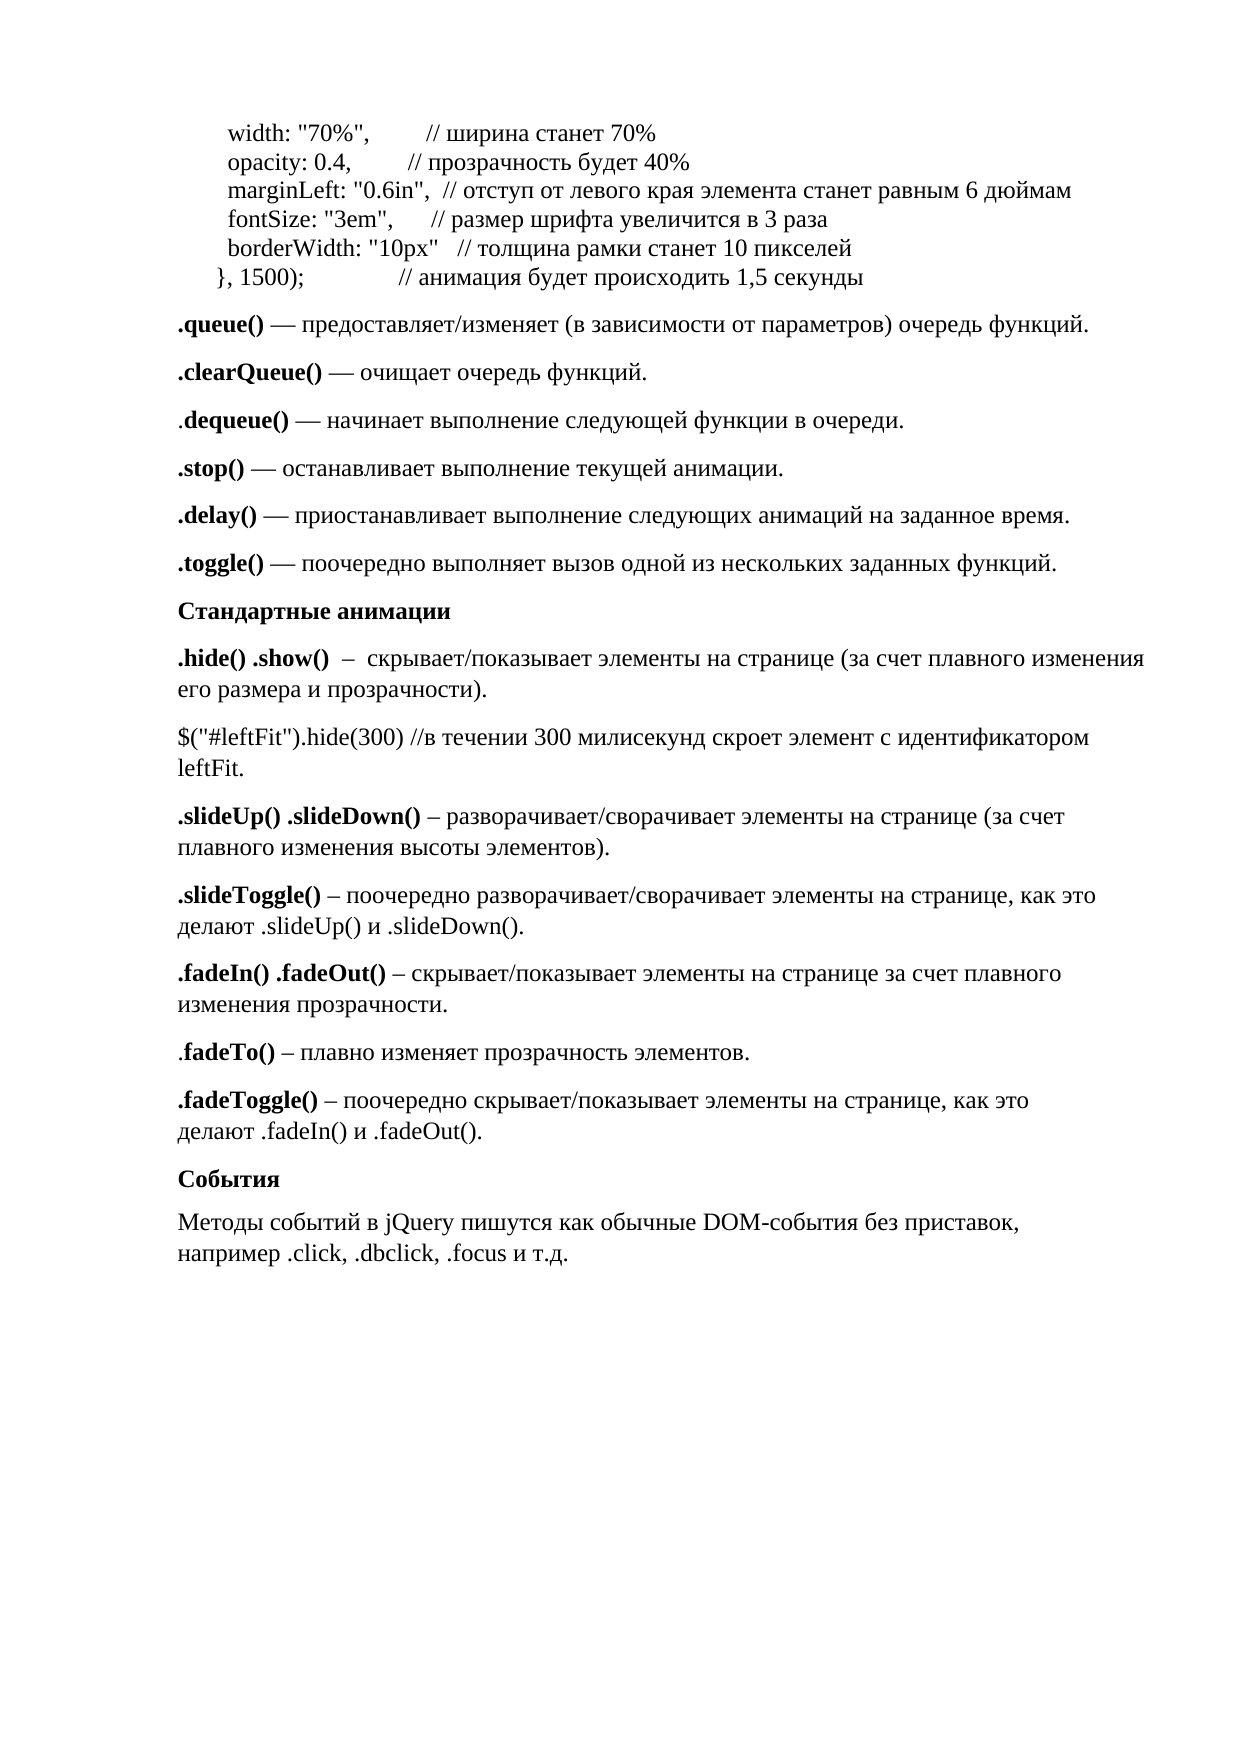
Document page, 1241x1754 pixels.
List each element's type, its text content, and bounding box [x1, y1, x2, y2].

text .stop() — останавливает выполнение текущей анимации. [177, 453, 1152, 481]
text fontSize: "3em", // размер шрифта увеличится в 3 раза [177, 204, 1152, 233]
text opacity: 0.4, // прозрачность будет 40% [177, 147, 1152, 176]
text .clearQueue() — очищает очередь функций. [177, 357, 1152, 386]
subtitle События [177, 1164, 1152, 1192]
text Методы событий в jQuery пишутся как обычные DOM-события без приставок, например .click, .dbclick, .focus и т.д. [177, 1207, 1152, 1267]
text .toggle() — поочередно выполняет вызов одной из нескольких заданных функций. [177, 548, 1152, 577]
text .hide() .show() – скрывает/показывает элементы на странице (за счет плавного изменения его размера и прозрачности). [177, 643, 1152, 703]
text .slideToggle() – поочередно разворачивает/сворачивает элементы на странице, как это делают .slideUp() и .slideDown(). [177, 880, 1152, 939]
text width: "70%", // ширина станет 70% [177, 118, 1152, 147]
text .delay() — приостанавливает выполнение следующих анимаций на заданное время. [177, 500, 1152, 529]
text .fadeIn() .fadeOut() – скрывает/показывает элементы на странице за счет плавного изменения прозрачности. [177, 958, 1152, 1018]
text $("#leftFit").hide(300) //в течении 300 милисекунд скроет элемент с идентификатором leftFit. [177, 722, 1152, 782]
text borderWidth: "10px" // толщина рамки станет 10 пикселей [177, 233, 1152, 262]
text marginLeft: "0.6in", // отступ от левого края элемента станет равным 6 дюймам [177, 176, 1152, 204]
text .queue() — предоставляет/изменяет (в зависимости от параметров) очередь функций. [177, 309, 1152, 338]
text }, 1500); // анимация будет происходить 1,5 секунды [177, 262, 1152, 291]
text Стандартные анимации [177, 596, 1152, 624]
text .fadeToggle() – поочередно скрывает/показывает элементы на странице, как это делают .fadeIn() и .fadeOut(). [177, 1085, 1152, 1145]
text .fadeTo() – плавно изменяет прозрачность элементов. [177, 1037, 1152, 1066]
text .dequeue() — начинает выполнение следующей функции в очереди. [177, 405, 1152, 434]
text .slideUp() .slideDown() – разворачивает/сворачивает элементы на странице (за счет плавного изменения высоты элементов). [177, 801, 1152, 861]
